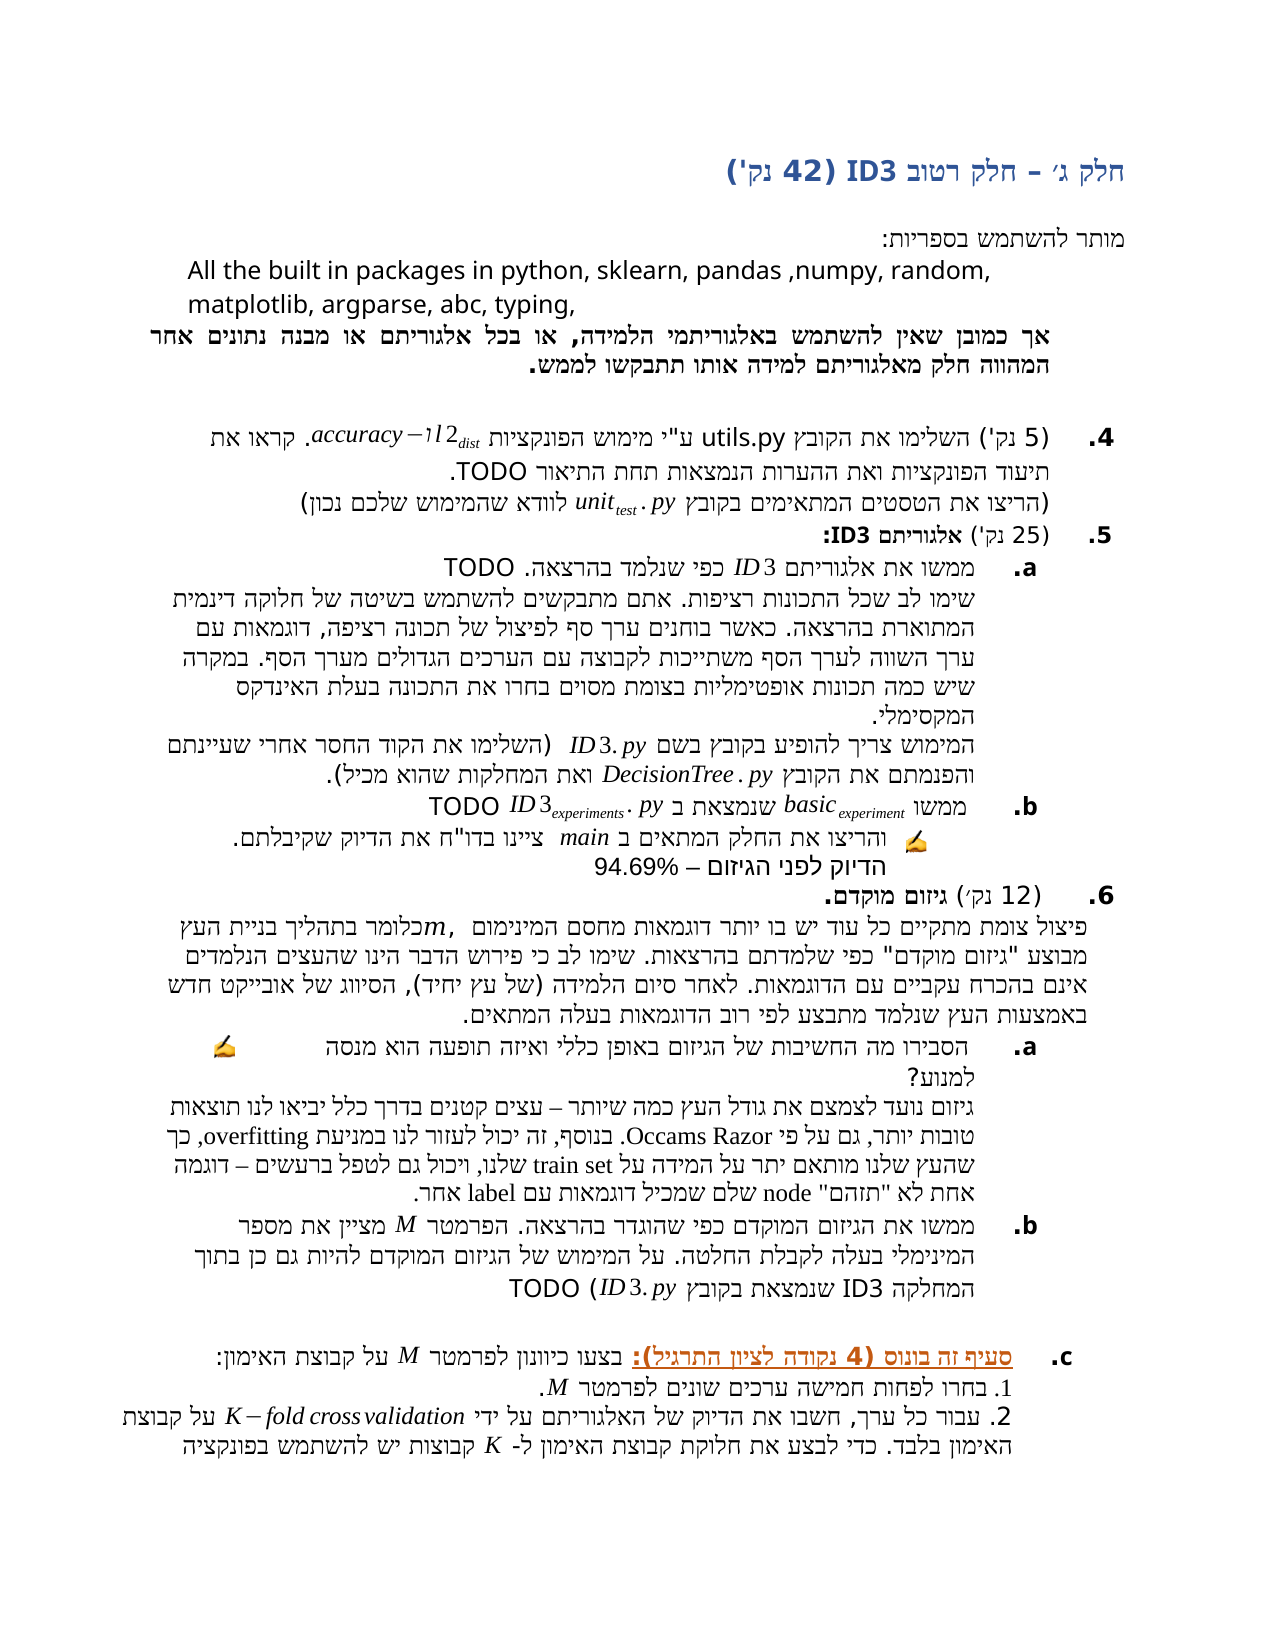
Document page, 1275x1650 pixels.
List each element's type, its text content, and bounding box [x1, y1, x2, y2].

list סעיף זה בונוס (4 נקודה לציון התרגיל): בצעו כיוונון לפרמטר על קבוצת האימון: [150, 1339, 1050, 1373]
list (5 נק') השלימו את הקובץ utils.py ע"י מימוש הפונקציות . קראו את תיעוד הפונקציות ואת ההערות הנמצאות תחת התיאור TODO. [150, 419, 1087, 487]
text פיצול צומת מתקיים כל עוד יש בו יותר דוגמאות מחסם המינימום ,𝑚כלומר בתהליך בניית העץ מבוצע "גיזום מוקדם" כפי שלמדתם בהרצאות. שימו לב כי פירוש הדבר הינו שהעצים הנלמדים אינם בהכרח עקביים עם הדוגמאות. לאחר סיום הלמידה (של עץ יחיד), הסיווג של אובייקט חדש באמצעות העץ שנלמד מתבצע לפי רוב הדוגמאות בעלה המתאים. [150, 910, 1087, 1029]
list 1. בחרו לפחות חמישה ערכים שונים לפרמטר . [150, 1373, 1012, 1402]
list ממשו את הגיזום המוקדם כפי שהוגדר בהרצאה. הפרמטר מציין את מספר המינימלי בעלה לקבלת החלטה. על המימוש של הגיזום המוקדם להיות גם כן בתוך המחלקה ID3 שנמצאת בקובץ ) TODO [150, 1207, 1012, 1305]
text חלק ג׳ – חלק רטוב ID3 (42 נק') [150, 150, 1125, 190]
picture [904, 829, 927, 852]
picture [212, 1035, 235, 1057]
text All the built in packages in python, sklearn, pandas ,numpy, random, matplotlib, argparse, abc, typing, [187, 253, 1125, 321]
list הדיוק לפני הגיזום – 94.69% [150, 852, 956, 881]
list ממשו שנמצאת ב TODO [150, 789, 1012, 823]
list והריצו את החלק המתאים ב ציינו בדו"ח את הדיוק שקיבלתם. [150, 823, 975, 852]
list (25 נק') אלגוריתם ID3: [150, 519, 1087, 550]
list ממשו את אלגוריתם כפי שנלמד בהרצאה. TODO שימו לב שכל התכונות רציפות. אתם מתבקשים להשתמש בשיטה של חלוקה דינמית המתוארת בהרצאה. כאשר בוחנים ערך סף לפיצול של תכונה רציפה, דוגמאות עם ערך השווה לערך הסף משתייכות לקבוצה עם הערכים הגדולים מערך הסף. במקרה שיש כמה תכונות אופטימליות בצומת מסוים בחרו את התכונה בעלת האינדקס המקסימלי. המימוש צריך להופיע בקובץ בשם (השלימו את הקוד החסר אחרי שעיינתם והפנמתם את הקובץ ואת המחלקות שהוא מכיל). [150, 550, 1012, 789]
list (הריצו את הטסטים המתאימים בקובץ לוודא שהמימוש שלכם נכון) [150, 487, 1050, 519]
list (12 נק׳) גיזום מוקדם. [150, 881, 1087, 910]
list אך כמובן שאין להשתמש באלגוריתמי הלמידה, או בכל אלגוריתם או מבנה נתונים אחר המהווה חלק מאלגוריתם למידה אותו תתבקשו לממש. [150, 321, 1050, 380]
text מותר להשתמש בספריות: [150, 224, 1125, 253]
list הסבירו מה החשיבות של הגיזום באופן כללי ואיזה תופעה הוא מנסה למנוע? גיזום נועד לצמצם את גודל העץ כמה שיותר – עצים קטנים בדרך כלל יביאו לנו תוצאות טובות יותר, גם על פי Occams Razor. בנוסף, זה יכול לעזור לנו במניעת overfitting, כך שהעץ שלנו מותאם יתר על המידה על train set שלנו, ויכול גם לטפל ברעשים – דוגמה אחת לא "תזהם" node שלם שמכיל דוגמאות עם label אחר. [150, 1029, 1012, 1207]
